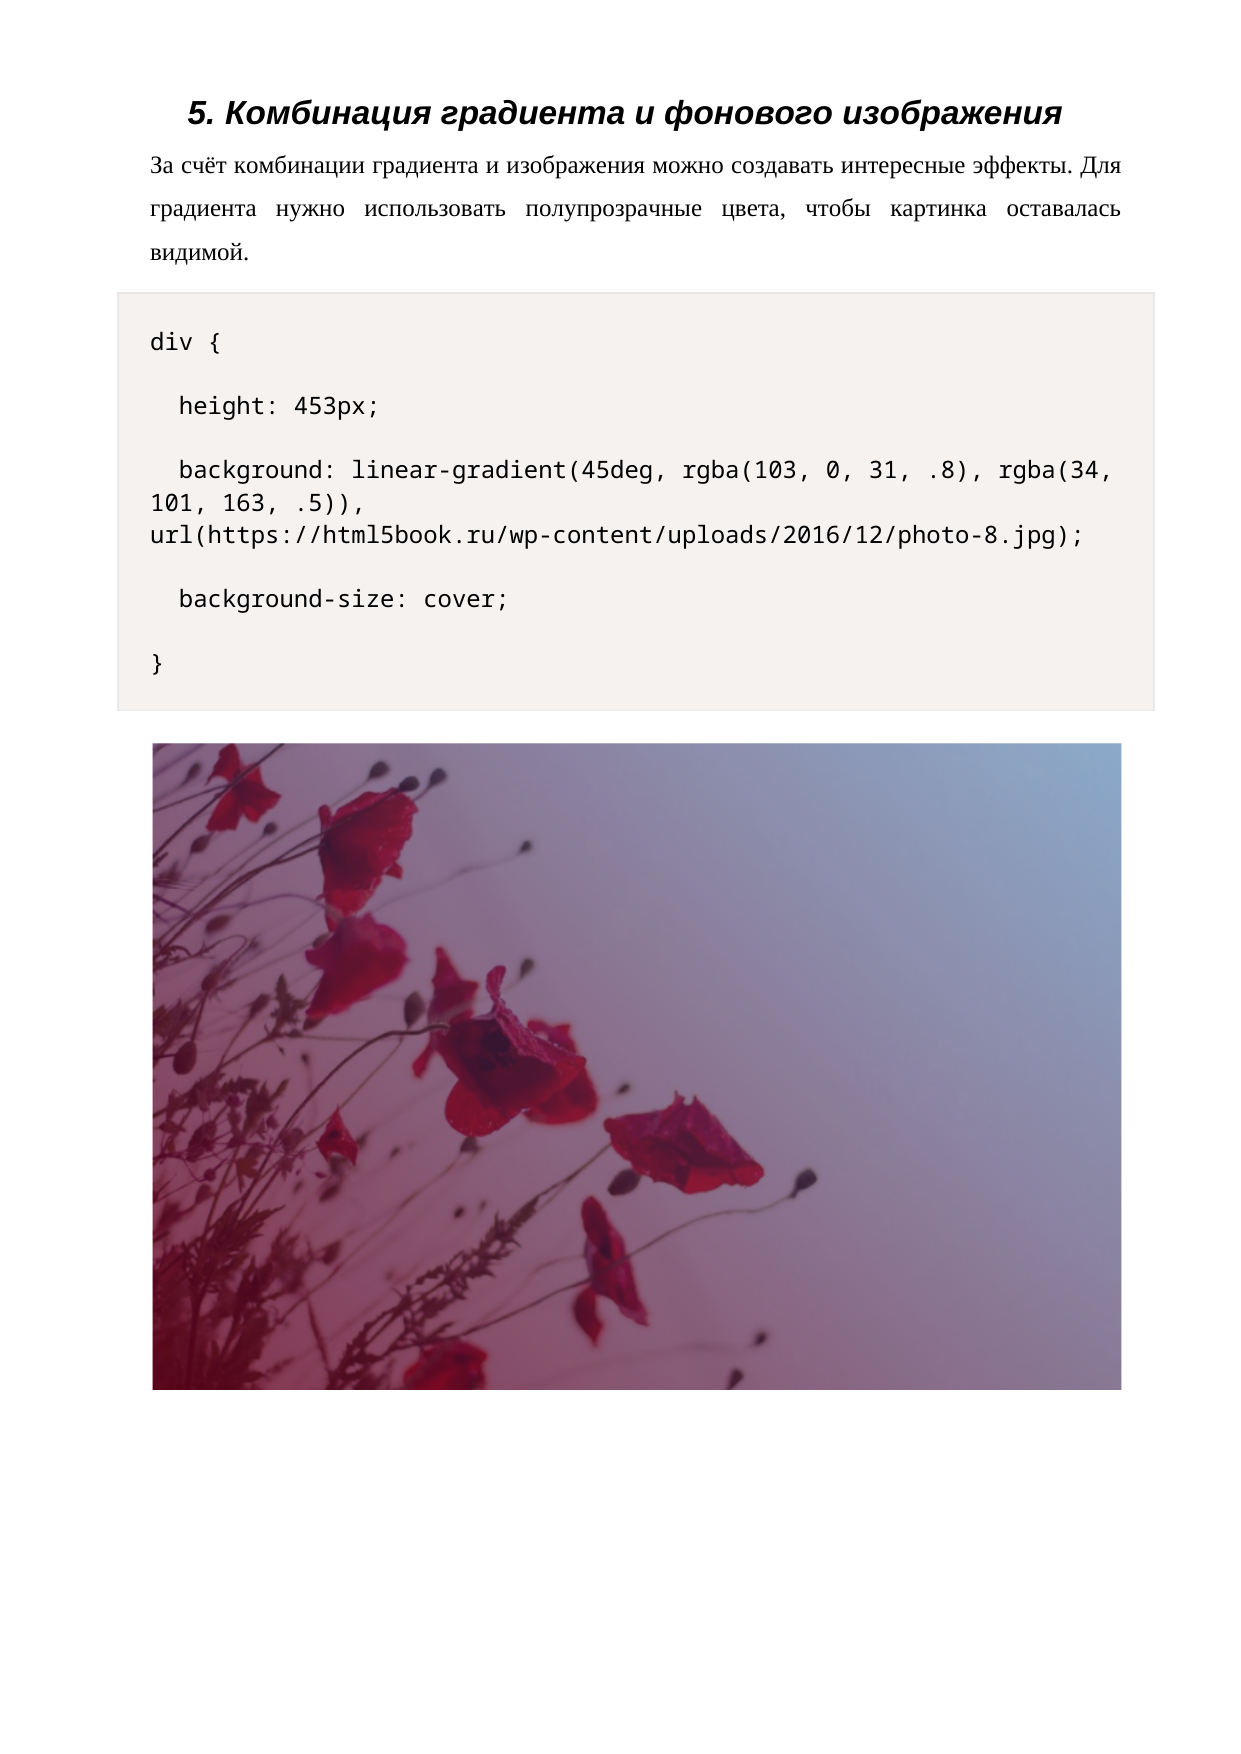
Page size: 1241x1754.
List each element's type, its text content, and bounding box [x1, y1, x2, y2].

subtitle Комбинация градиента и фонового изображения [187, 93, 1122, 131]
text background: linear-gradient(45deg, rgba(103, 0, 31, .8), rgba(34, 101, 163, .5)), url(https://html5book.ru/wp-content/uploads/2016/12/photo-8.jpg); [119, 420, 1153, 549]
text div { [119, 294, 1153, 356]
text } [119, 613, 1153, 710]
text height: 453px; [119, 356, 1153, 420]
text background-size: cover; [119, 549, 1153, 613]
picture [150, 742, 1123, 1390]
text За счёт комбинации градиента и изображения можно создавать интересные эффекты. Для градиента нужно использовать полупрозрачные цвета, чтобы картинка оставалась видимой. [150, 150, 1122, 265]
